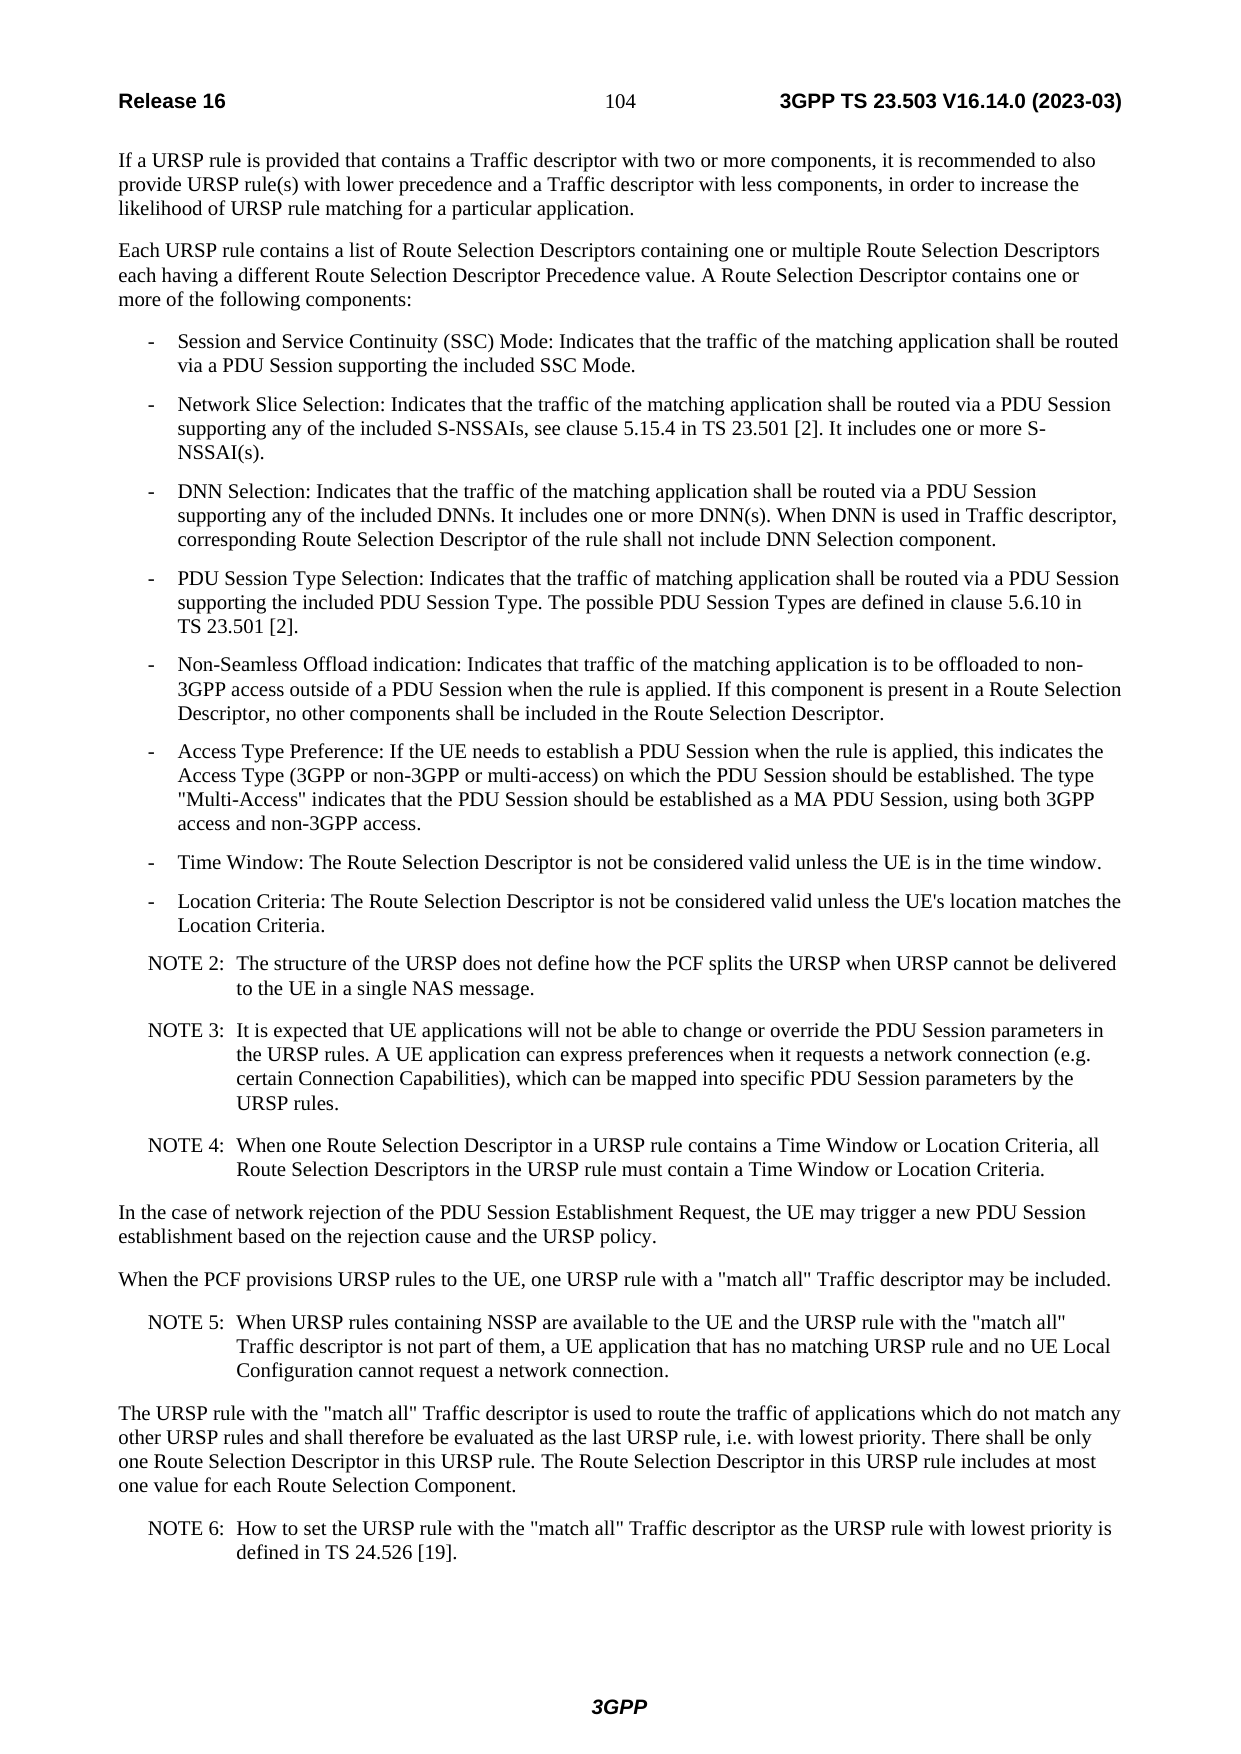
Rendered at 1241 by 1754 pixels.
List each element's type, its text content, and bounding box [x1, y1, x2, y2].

text - Location Criteria: The Route Selection Descriptor is not be considered valid unless the UE's location matches the Location Criteria. [148, 889, 1122, 937]
text When the PCF provisions URSP rules to the UE, one URSP rule with a "match all" Traffic descriptor may be included. [118, 1267, 1122, 1291]
text If a URSP rule is provided that contains a Traffic descriptor with two or more components, it is recommended to also provide URSP rule(s) with lower precedence and a Traffic descriptor with less components, in order to increase the likelihood of URSP rule matching for a particular application. [118, 147, 1122, 220]
text Each URSP rule contains a list of Route Selection Descriptors containing one or multiple Route Selection Descriptors each having a different Route Selection Descriptor Precedence value. A Route Selection Descriptor contains one or more of the following components: [118, 238, 1122, 311]
text - PDU Session Type Selection: Indicates that the traffic of matching application shall be routed via a PDU Session supporting the included PDU Session Type. The possible PDU Session Types are defined in clause 5.6.10 in TS 23.501 [2]. [148, 566, 1122, 638]
text In the case of network rejection of the PDU Session Establishment Request, the UE may trigger a new PDU Session establishment based on the rejection cause and the URSP policy. [118, 1200, 1122, 1248]
text - Time Window: The Route Selection Descriptor is not be considered valid unless the UE is in the time window. [148, 850, 1122, 874]
text - DNN Selection: Indicates that the traffic of the matching application shall be routed via a PDU Session supporting any of the included DNNs. It includes one or more DNN(s). When DNN is used in Traffic descriptor, corresponding Route Selection Descriptor of the rule shall not include DNN Selection component. [148, 479, 1122, 551]
text NOTE 3: It is expected that UE applications will not be able to change or override the PDU Session parameters in the URSP rules. A UE application can express preferences when it requests a network connection (e.g. certain Connection Capabilities), which can be mapped into specific PDU Session parameters by the URSP rules. [148, 1018, 1122, 1114]
text NOTE 2: The structure of the URSP does not define how the PCF splits the URSP when URSP cannot be delivered to the UE in a single NAS message. [148, 951, 1122, 999]
text - Network Slice Selection: Indicates that the traffic of the matching application shall be routed via a PDU Session supporting any of the included S-NSSAIs, see clause 5.15.4 in TS 23.501 [2]. It includes one or more S-NSSAI(s). [148, 392, 1122, 464]
text - Non-Seamless Offload indication: Indicates that traffic of the matching application is to be offloaded to non-3GPP access outside of a PDU Session when the rule is applied. If this component is present in a Route Selection Descriptor, no other components shall be included in the Route Selection Descriptor. [148, 652, 1122, 724]
text NOTE 4: When one Route Selection Descriptor in a URSP rule contains a Time Window or Location Criteria, all Route Selection Descriptors in the URSP rule must contain a Time Window or Location Criteria. [148, 1133, 1122, 1181]
text NOTE 6: How to set the URSP rule with the "match all" Traffic descriptor as the URSP rule with lowest priority is defined in TS 24.526 [19]. [148, 1516, 1122, 1564]
text The URSP rule with the "match all" Traffic descriptor is used to route the traffic of applications which do not match any other URSP rules and shall therefore be evaluated as the last URSP rule, i.e. with lowest priority. There shall be only one Route Selection Descriptor in this URSP rule. The Route Selection Descriptor in this URSP rule includes at most one value for each Route Selection Component. [118, 1401, 1122, 1497]
text NOTE 5: When URSP rules containing NSSP are available to the UE and the URSP rule with the "match all" Traffic descriptor is not part of them, a UE application that has no matching URSP rule and no UE Local Configuration cannot request a network connection. [148, 1310, 1122, 1382]
text - Access Type Preference: If the UE needs to establish a PDU Session when the rule is applied, this indicates the Access Type (3GPP or non-3GPP or multi-access) on which the PDU Session should be established. The type "Multi-Access" indicates that the PDU Session should be established as a MA PDU Session, using both 3GPP access and non-3GPP access. [148, 739, 1122, 835]
text - Session and Service Continuity (SSC) Mode: Indicates that the traffic of the matching application shall be routed via a PDU Session supporting the included SSC Mode. [148, 329, 1122, 377]
